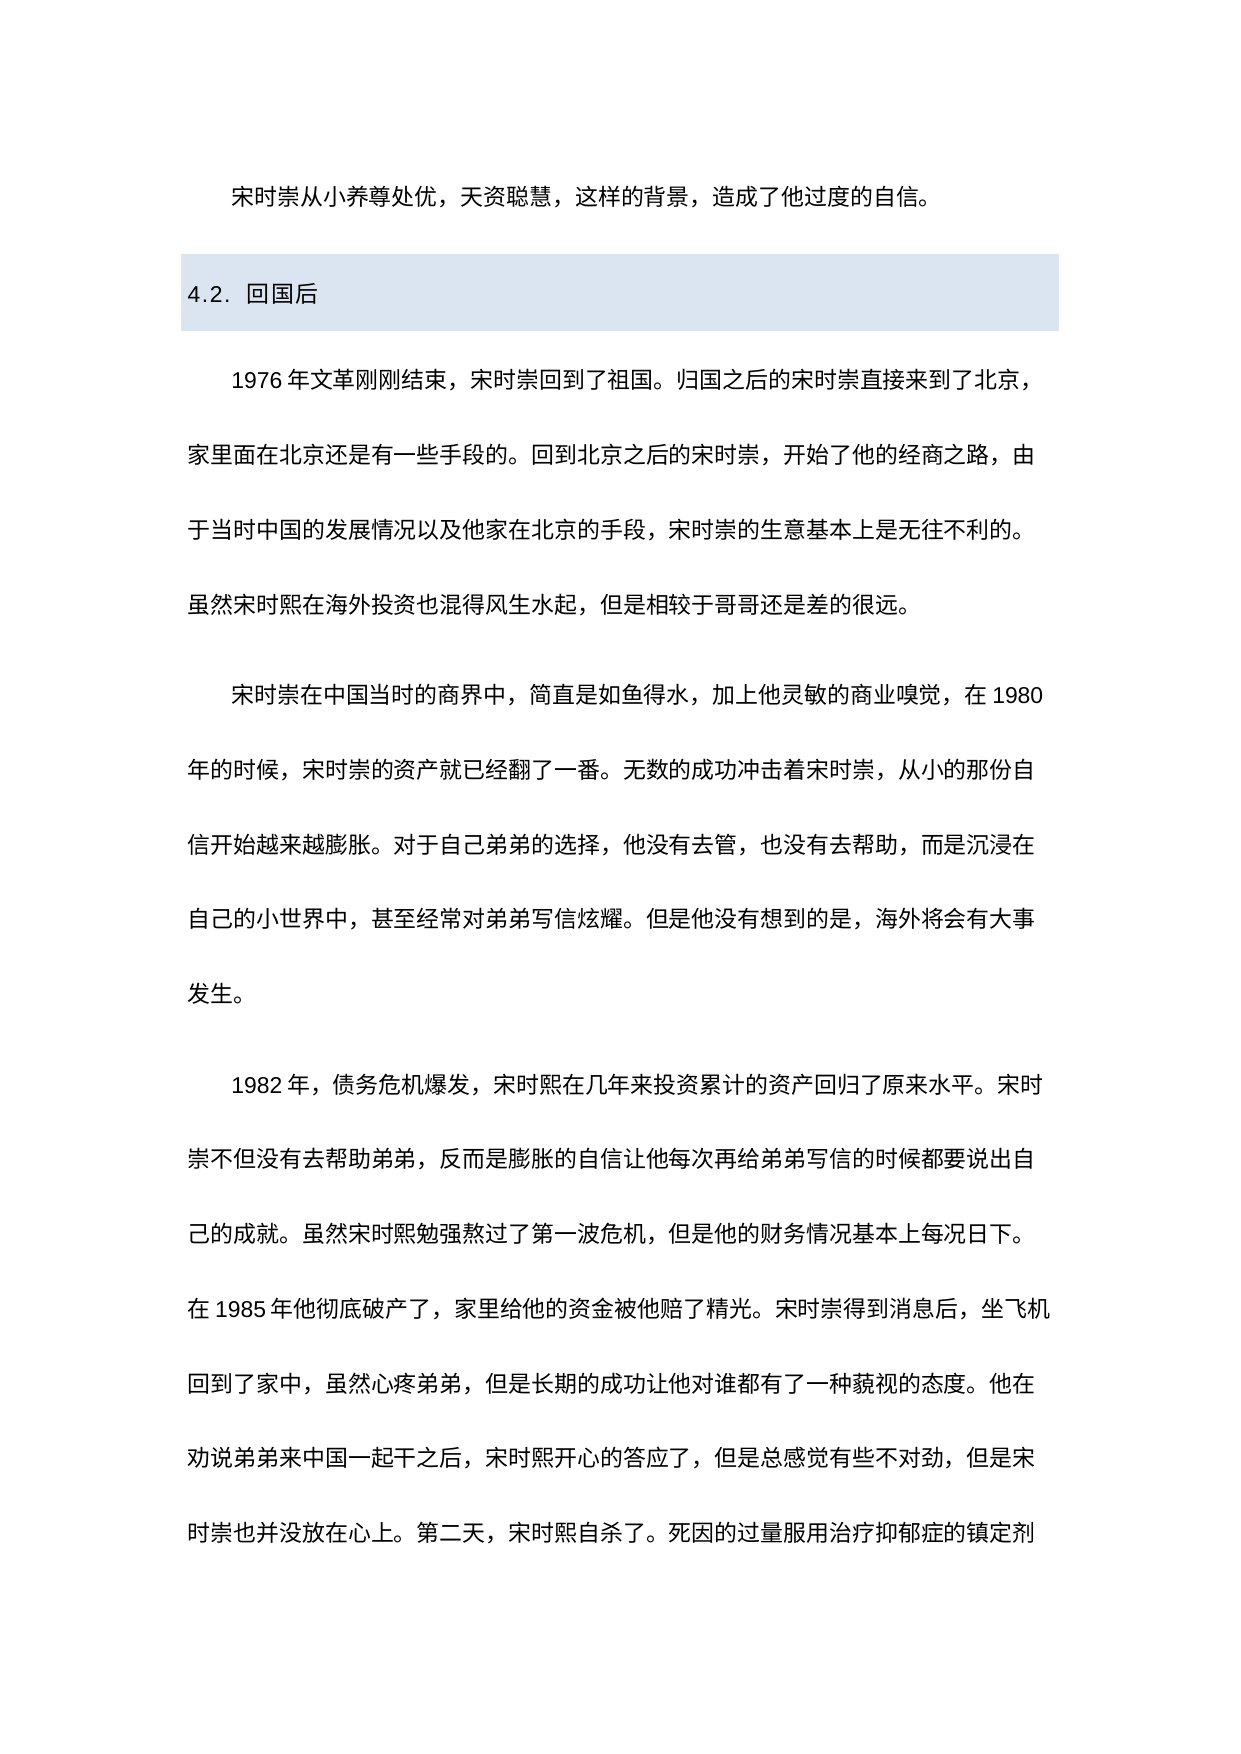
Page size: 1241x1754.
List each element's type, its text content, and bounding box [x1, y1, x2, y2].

text 1976年文革刚刚结束，宋时崇回到了祖国。归国之后的宋时崇直接来到了北京，家里面在北京还是有一些手段的。回到北京之后的宋时崇，开始了他的经商之路，由于当时中国的发展情况以及他家在北京的手段，宋时崇的生意基本上是无往不利的。虽然宋时熙在海外投资也混得风生水起，但是相较于哥哥还是差的很远。 [187, 347, 1053, 636]
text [187, 1051, 1053, 1564]
text 宋时崇从小养尊处优，天资聪慧，这样的背景，造成了他过度的自信。 [187, 163, 1053, 228]
subtitle 回国后 [188, 260, 1053, 325]
text 宋时崇在中国当时的商界中，简直是如鱼得水，加上他灵敏的商业嗅觉，在1980年的时候，宋时崇的资产就已经翻了一番。无数的成功冲击着宋时崇，从小的那份自信开始越来越膨胀。对于自己弟弟的选择，他没有去管，也没有去帮助，而是沉浸在自己的小世界中，甚至经常对弟弟写信炫耀。但是他没有想到的是，海外将会有大事发生。 [187, 661, 1053, 1025]
